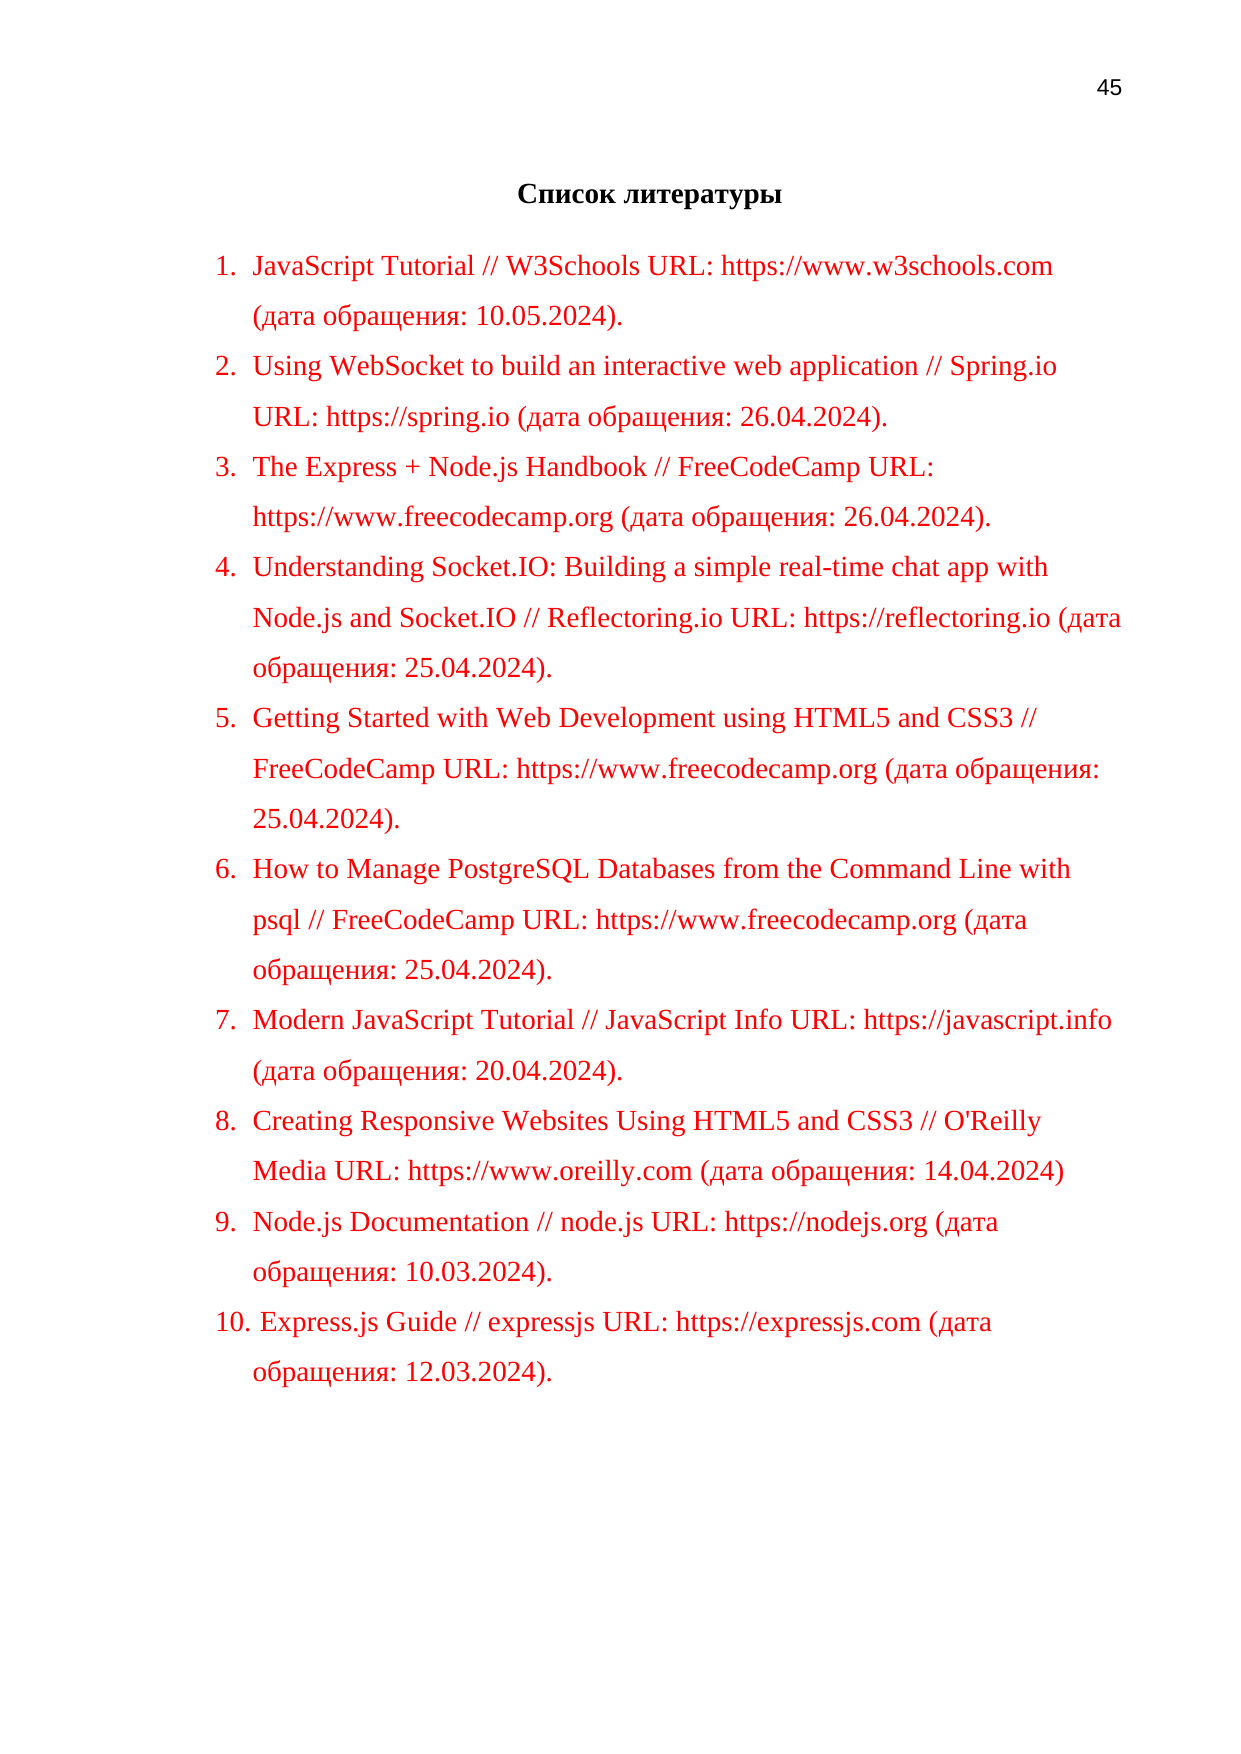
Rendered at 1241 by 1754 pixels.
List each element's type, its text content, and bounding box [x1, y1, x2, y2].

list How to Manage PostgreSQL Databases from the Command Line with psql // FreeCodeCamp URL: https://www.freecodecamp.org (дата обращения: 25.04.2024). [215, 851, 1122, 986]
list Node.js Documentation // node.js URL: https://nodejs.org (дата обращения: 10.03.2024). [215, 1204, 1122, 1287]
list The Express + Node.js Handbook // FreeCodeCamp URL: https://www.freecodecamp.org (дата обращения: 26.04.2024). [215, 449, 1122, 533]
list Express.js Guide // expressjs URL: https://expressjs.com (дата обращения: 12.03.2024). [215, 1304, 1122, 1388]
list Creating Responsive Websites Using HTML5 and CSS3 // O'Reilly Media URL: https://www.oreilly.com (дата обращения: 14.04.2024) [215, 1103, 1122, 1187]
list Understanding Socket.IO: Building a simple real-time chat app with Node.js and Socket.IO // Reflectoring.io URL: https://reflectoring.io (дата обращения: 25.04.2024). [215, 549, 1122, 684]
list JavaScript Tutorial // W3Schools URL: https://www.w3schools.com (дата обращения: 10.05.2024). [215, 248, 1122, 332]
list Modern JavaScript Tutorial // JavaScript Info URL: https://javascript.info (дата обращения: 20.04.2024). [215, 1002, 1122, 1086]
subtitle Список литературы [177, 177, 1122, 210]
list Using WebSocket to build an interactive web application // Spring.io URL: https://spring.io (дата обращения: 26.04.2024). [215, 348, 1122, 432]
list Getting Started with Web Development using HTML5 and CSS3 // FreeCodeCamp URL: https://www.freecodecamp.org (дата обращения: 25.04.2024). [215, 701, 1122, 835]
